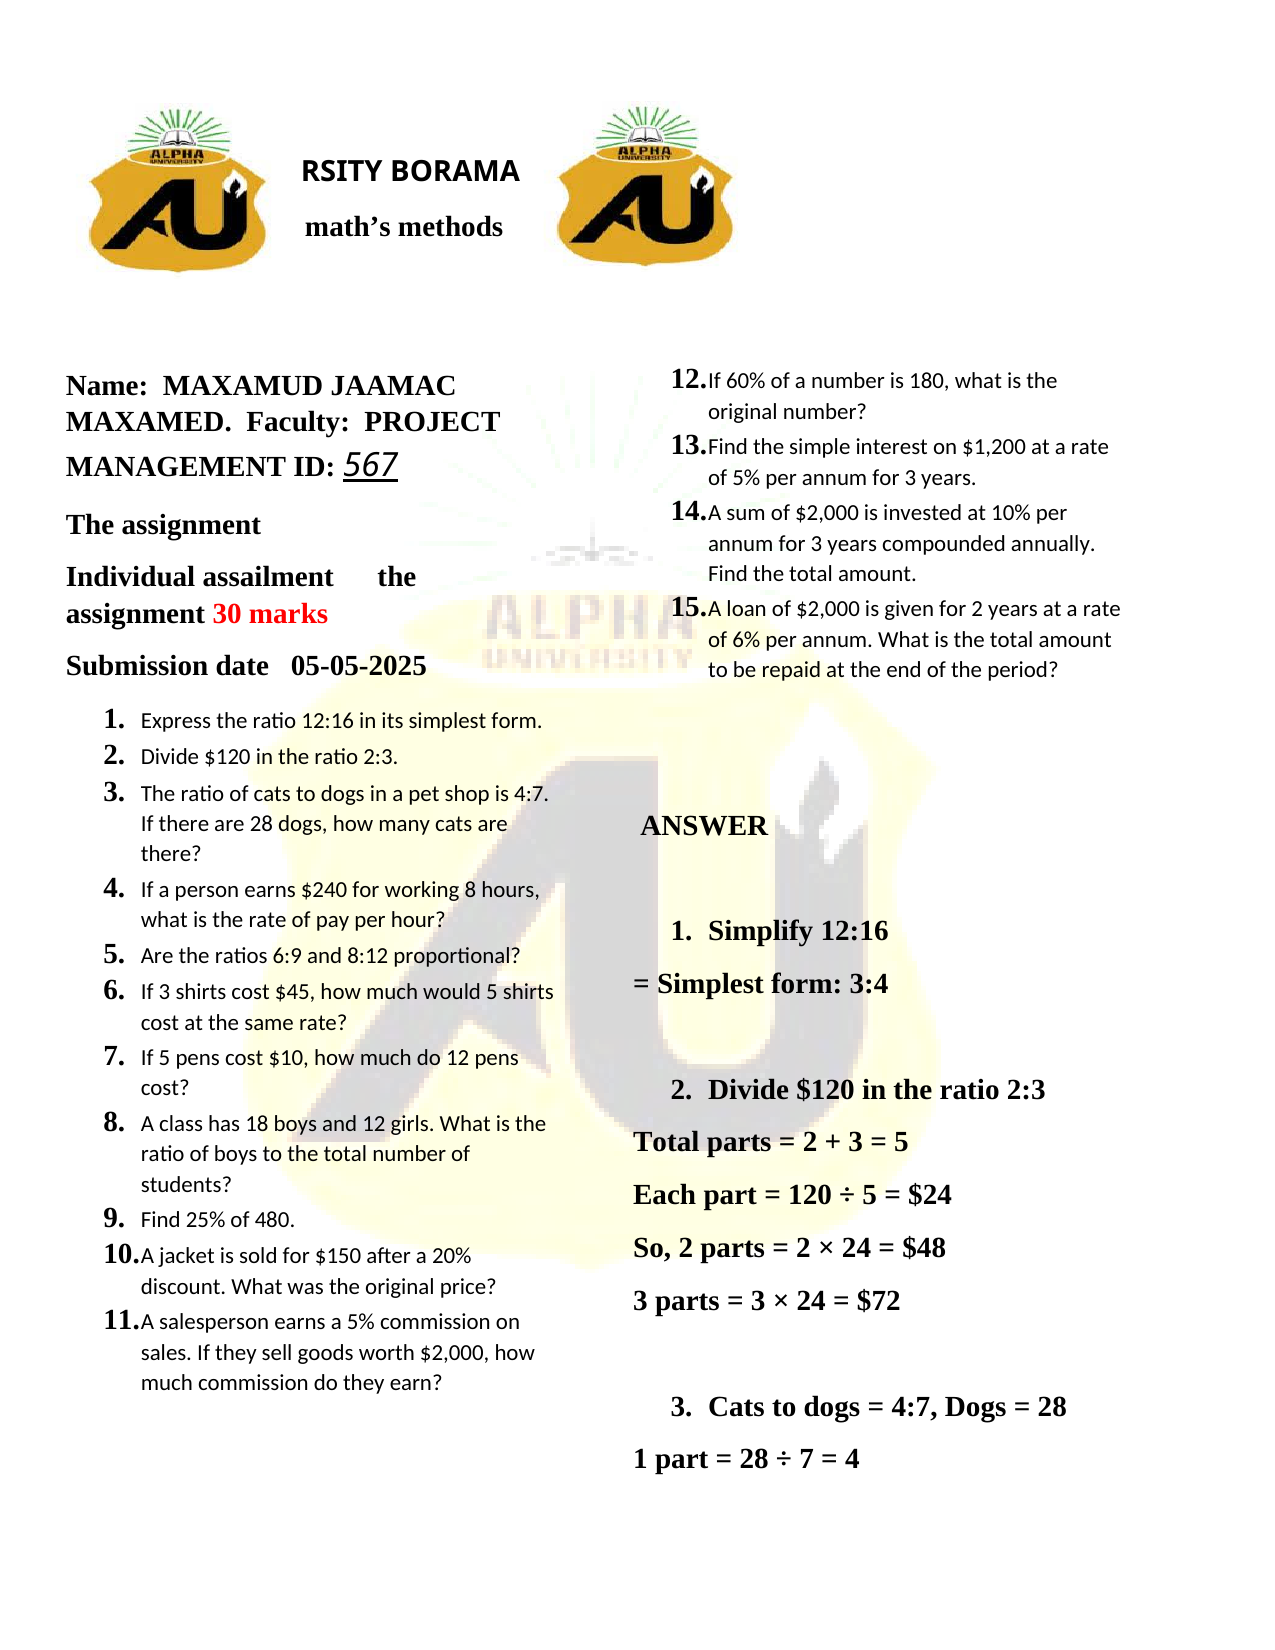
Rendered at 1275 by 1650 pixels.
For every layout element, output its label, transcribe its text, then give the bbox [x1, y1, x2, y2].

text Individual assailment the assignment 30 marks [66, 559, 558, 629]
list Express the ratio 12:16 in its simplest form. [103, 701, 558, 735]
text Submission date 05-05-2025 [66, 648, 558, 682]
text Each part = 120 ÷ 5 = $24 [633, 1177, 1125, 1211]
list A class has 18 boys and 12 girls. What is the ratio of boys to the total number of students? [103, 1104, 558, 1198]
text 3 parts = 3 × 24 = $72 [633, 1283, 1125, 1317]
text ALPHA UNIVERSITY BORAMA [300, 150, 525, 190]
text The assignment [66, 507, 558, 540]
list If 60% of a number is 180, what is the original number? [670, 361, 1125, 425]
list Find the simple interest on $1,200 at a rate of 5% per annum for 3 years. [670, 427, 1125, 491]
list Divide $120 in the ratio 2:3 [670, 1072, 1125, 1105]
list Cats to dogs = 4:7, Dogs = 28 [670, 1389, 1125, 1422]
list A jacket is sold for $150 after a 20% discount. What was the original price? [103, 1236, 558, 1300]
text 1 part = 28 ÷ 7 = 4 [633, 1441, 1125, 1475]
list A sum of $2,000 is invested at 10% per annum for 3 years compounded annually. Find the total amount. [670, 493, 1125, 587]
list Find 25% of 480. [103, 1200, 558, 1233]
list Divide $120 in the ratio 2:3. [103, 737, 558, 771]
list If 3 shirts cost $45, how much would 5 shirts cost at the same rate? [103, 972, 558, 1036]
list The ratio of cats to dogs in a pet shop is 4:7. If there are 28 dogs, how many cats are there? [103, 774, 558, 868]
list Simplify 12:16 [670, 913, 1125, 947]
picture [57, 103, 300, 279]
list A loan of $2,000 is given for 2 years at a rate of 6% per annum. What is the total amount to be repaid at the end of the period? [670, 589, 1125, 683]
list If a person earns $240 for working 8 hours, what is the rate of pay per hour? [103, 870, 558, 933]
list Are the ratios 6:9 and 8:12 proportional? [103, 936, 558, 969]
picture [525, 101, 768, 272]
list If 5 pens cost $10, how much do 12 pens cost? [103, 1038, 558, 1102]
text Name: MAXAMUD JAAMAC MAXAMED. Faculty: PROJECT MANAGEMENT ID: 567 [66, 368, 558, 487]
text Total parts = 2 + 3 = 5 [633, 1124, 1125, 1158]
text ANSWER [633, 808, 1125, 841]
text = Simplest form: 3:4 [633, 966, 1125, 1000]
text Assignment of math’s methods [300, 209, 525, 243]
list A salesperson earns a 5% commission on sales. If they sell goods worth $2,000, how much commission do they earn? [103, 1302, 558, 1396]
text So, 2 parts = 2 × 24 = $48 [633, 1230, 1125, 1264]
